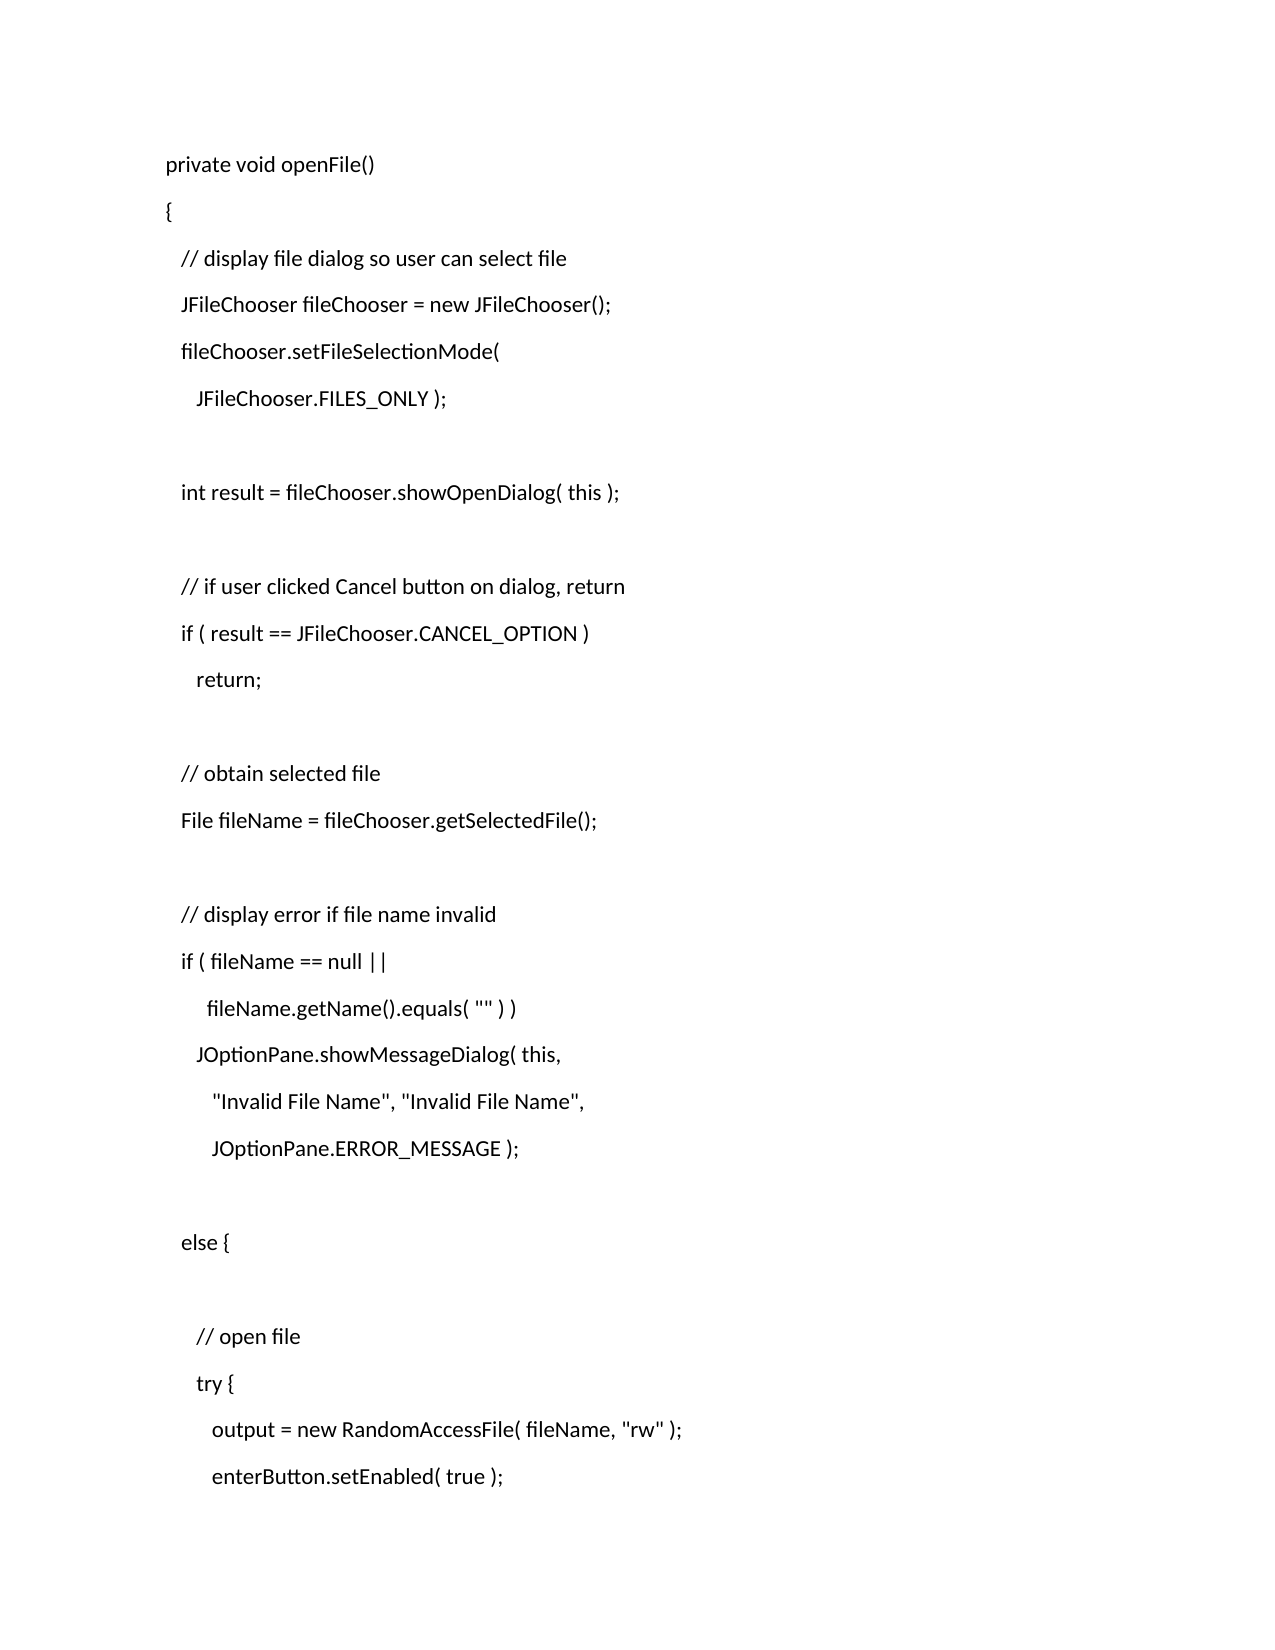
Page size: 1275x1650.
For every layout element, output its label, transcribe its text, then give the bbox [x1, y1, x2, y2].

text { [150, 197, 1125, 225]
text // open file [150, 1322, 1125, 1350]
text return; [150, 666, 1125, 694]
text // if user clicked Cancel button on dialog, return [150, 572, 1125, 600]
text File fileName = fileChooser.getSelectedFile(); [150, 806, 1125, 834]
text else { [150, 1228, 1125, 1256]
text // obtain selected file [150, 759, 1125, 787]
text private void openFile() [150, 150, 1125, 178]
text if ( result == JFileChooser.CANCEL_OPTION ) [150, 619, 1125, 647]
text if ( fileName == null || [150, 947, 1125, 975]
text enterButton.setEnabled( true ); [150, 1462, 1125, 1491]
text // display file dialog so user can select file [150, 244, 1125, 272]
text fileName.getName().equals( "" ) ) [150, 994, 1125, 1022]
text JOptionPane.ERROR_MESSAGE ); [150, 1134, 1125, 1162]
text int result = fileChooser.showOpenDialog( this ); [150, 478, 1125, 506]
text fileChooser.setFileSelectionMode( [150, 337, 1125, 366]
text JFileChooser.FILES_ONLY ); [150, 384, 1125, 412]
text output = new RandomAccessFile( fileName, "rw" ); [150, 1416, 1125, 1444]
text JFileChooser fileChooser = new JFileChooser(); [150, 291, 1125, 319]
text "Invalid File Name", "Invalid File Name", [150, 1087, 1125, 1116]
text // display error if file name invalid [150, 900, 1125, 928]
text try { [150, 1369, 1125, 1397]
text JOptionPane.showMessageDialog( this, [150, 1041, 1125, 1069]
